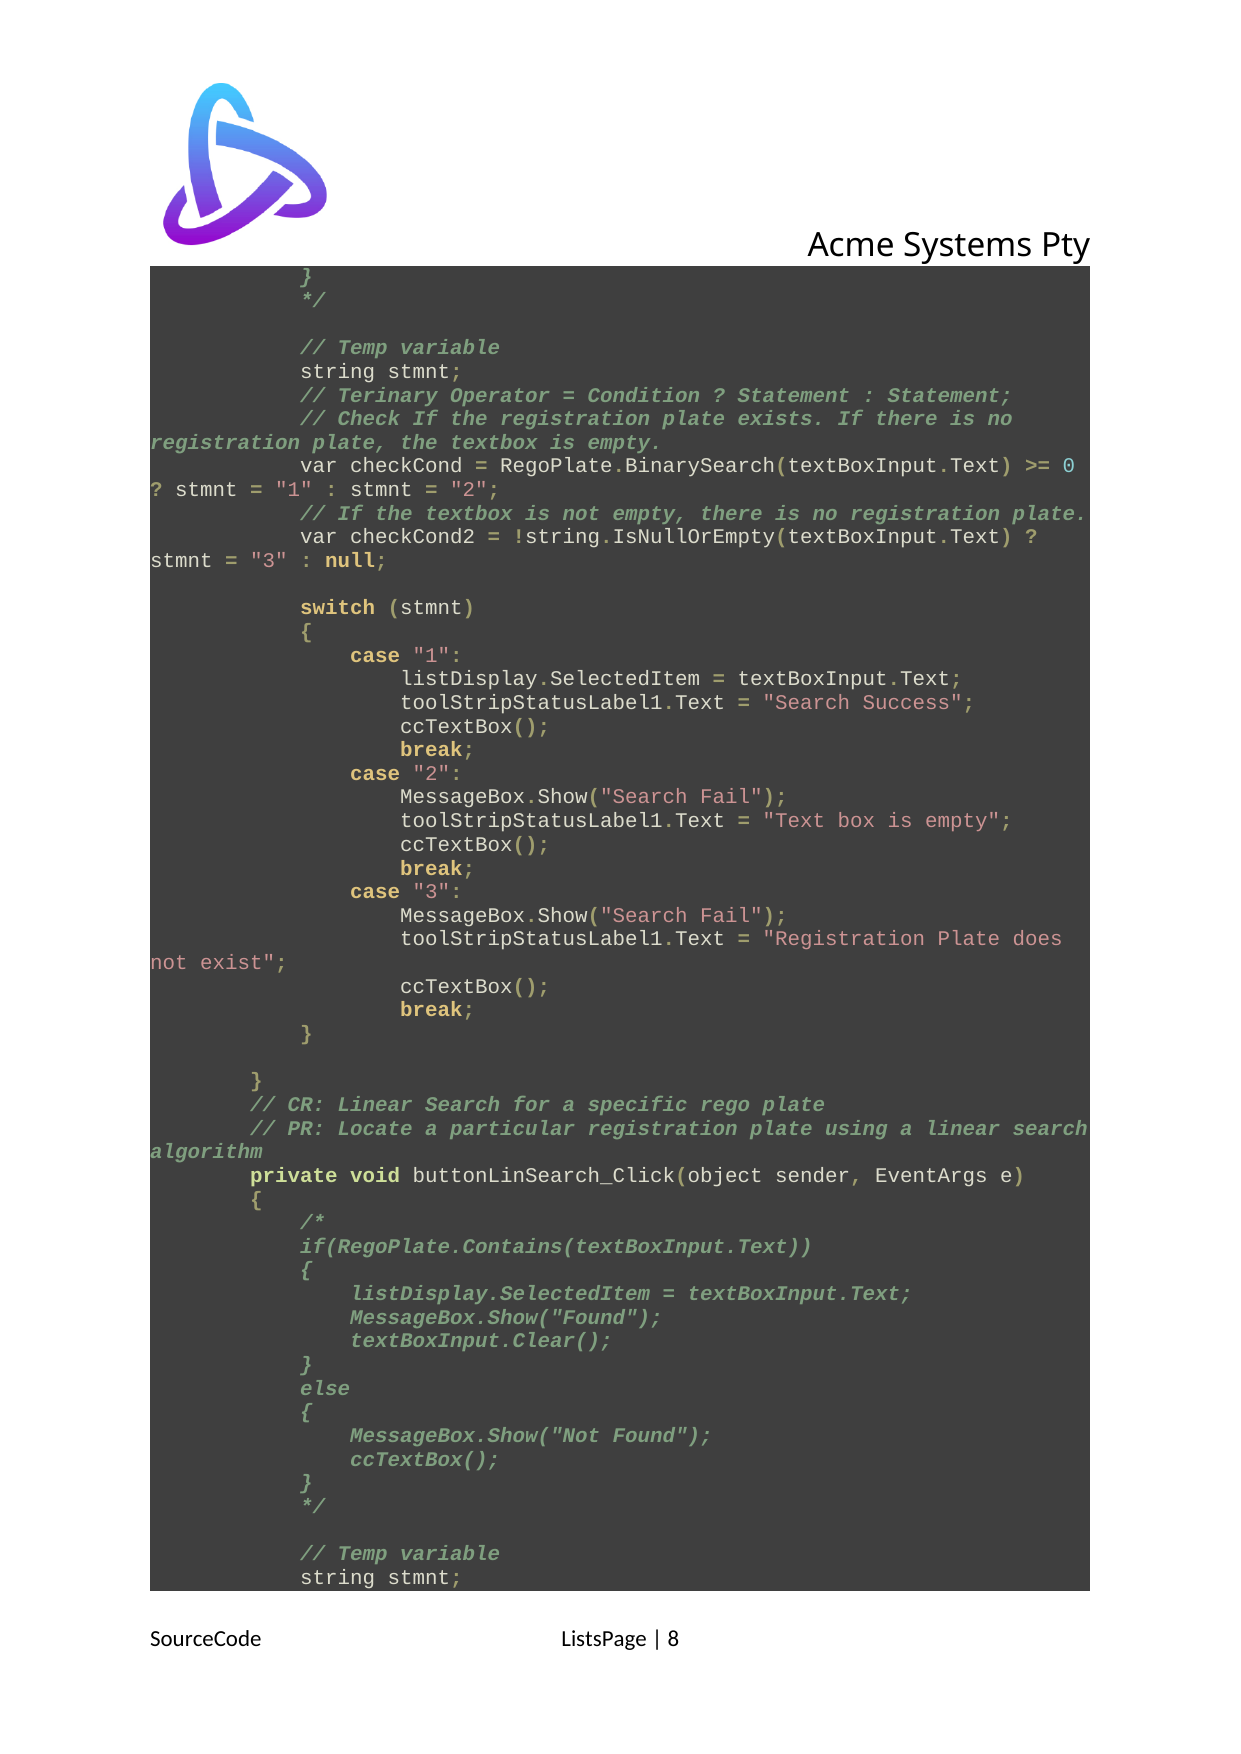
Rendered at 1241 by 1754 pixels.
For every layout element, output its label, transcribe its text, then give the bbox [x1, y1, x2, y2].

text MessageBox.Show("Not Found"); [150, 1425, 1090, 1449]
text ccTextBox(); [150, 716, 1090, 739]
text // Temp variable [150, 1543, 1090, 1567]
text private void buttonLinSearch_Click(object sender, EventArgs e) [150, 1165, 1090, 1188]
text */ [150, 290, 1090, 314]
text listDisplay.SelectedItem = textBoxInput.Text; [150, 668, 1090, 692]
text // PR: Locate a particular registration plate using a linear search algorithm [150, 1118, 1090, 1165]
text var checkCond2 = !string.IsNullOrEmpty(textBoxInput.Text) ? stmnt = "3" : null; [150, 526, 1090, 574]
text /* [150, 1212, 1090, 1236]
text switch (stmnt) [150, 597, 1090, 621]
text // CR: Linear Search for a specific rego plate [150, 1094, 1090, 1118]
text MessageBox.Show("Found"); [150, 1307, 1090, 1330]
text // If the textbox is not empty, there is no registration plate. [150, 503, 1090, 526]
text textBoxInput.Clear(); [150, 1330, 1090, 1354]
text ccTextBox(); [150, 1449, 1090, 1472]
text ccTextBox(); [150, 834, 1090, 857]
text } [150, 266, 1090, 290]
text { [150, 1401, 1090, 1425]
text if(RegoPlate.Contains(textBoxInput.Text)) [150, 1236, 1090, 1259]
text break; [150, 739, 1090, 763]
text string stmnt; [150, 1567, 1090, 1591]
text ccTextBox(); [150, 976, 1090, 999]
text MessageBox.Show("Search Fail"); [150, 905, 1090, 928]
text */ [150, 1496, 1090, 1519]
text } [150, 1023, 1090, 1047]
text // Check If the registration plate exists. If there is no registration plate, the textbox is empty. [150, 408, 1090, 456]
text } [150, 1472, 1090, 1496]
text // Terinary Operator = Condition ? Statement : Statement; [150, 384, 1090, 408]
text case "2": [150, 763, 1090, 787]
text case "3": [150, 881, 1090, 905]
text MessageBox.Show("Search Fail"); [150, 787, 1090, 810]
text break; [150, 999, 1090, 1023]
picture [150, 73, 333, 257]
text break; [150, 857, 1090, 881]
text listDisplay.SelectedItem = textBoxInput.Text; [150, 1283, 1090, 1307]
text else [150, 1378, 1090, 1401]
text string stmnt; [150, 361, 1090, 384]
text var checkCond = RegoPlate.BinarySearch(textBoxInput.Text) >= 0 ? stmnt = "1" : stmnt = "2"; [150, 456, 1090, 503]
text case "1": [150, 645, 1090, 668]
text // Temp variable [150, 337, 1090, 361]
text { [150, 621, 1090, 645]
text toolStripStatusLabel1.Text = "Registration Plate does not exist"; [150, 928, 1090, 976]
text { [150, 1259, 1090, 1283]
text { [150, 1188, 1090, 1212]
text toolStripStatusLabel1.Text = "Search Success"; [150, 692, 1090, 716]
text } [150, 1070, 1090, 1094]
text } [150, 1354, 1090, 1378]
text toolStripStatusLabel1.Text = "Text box is empty"; [150, 810, 1090, 834]
